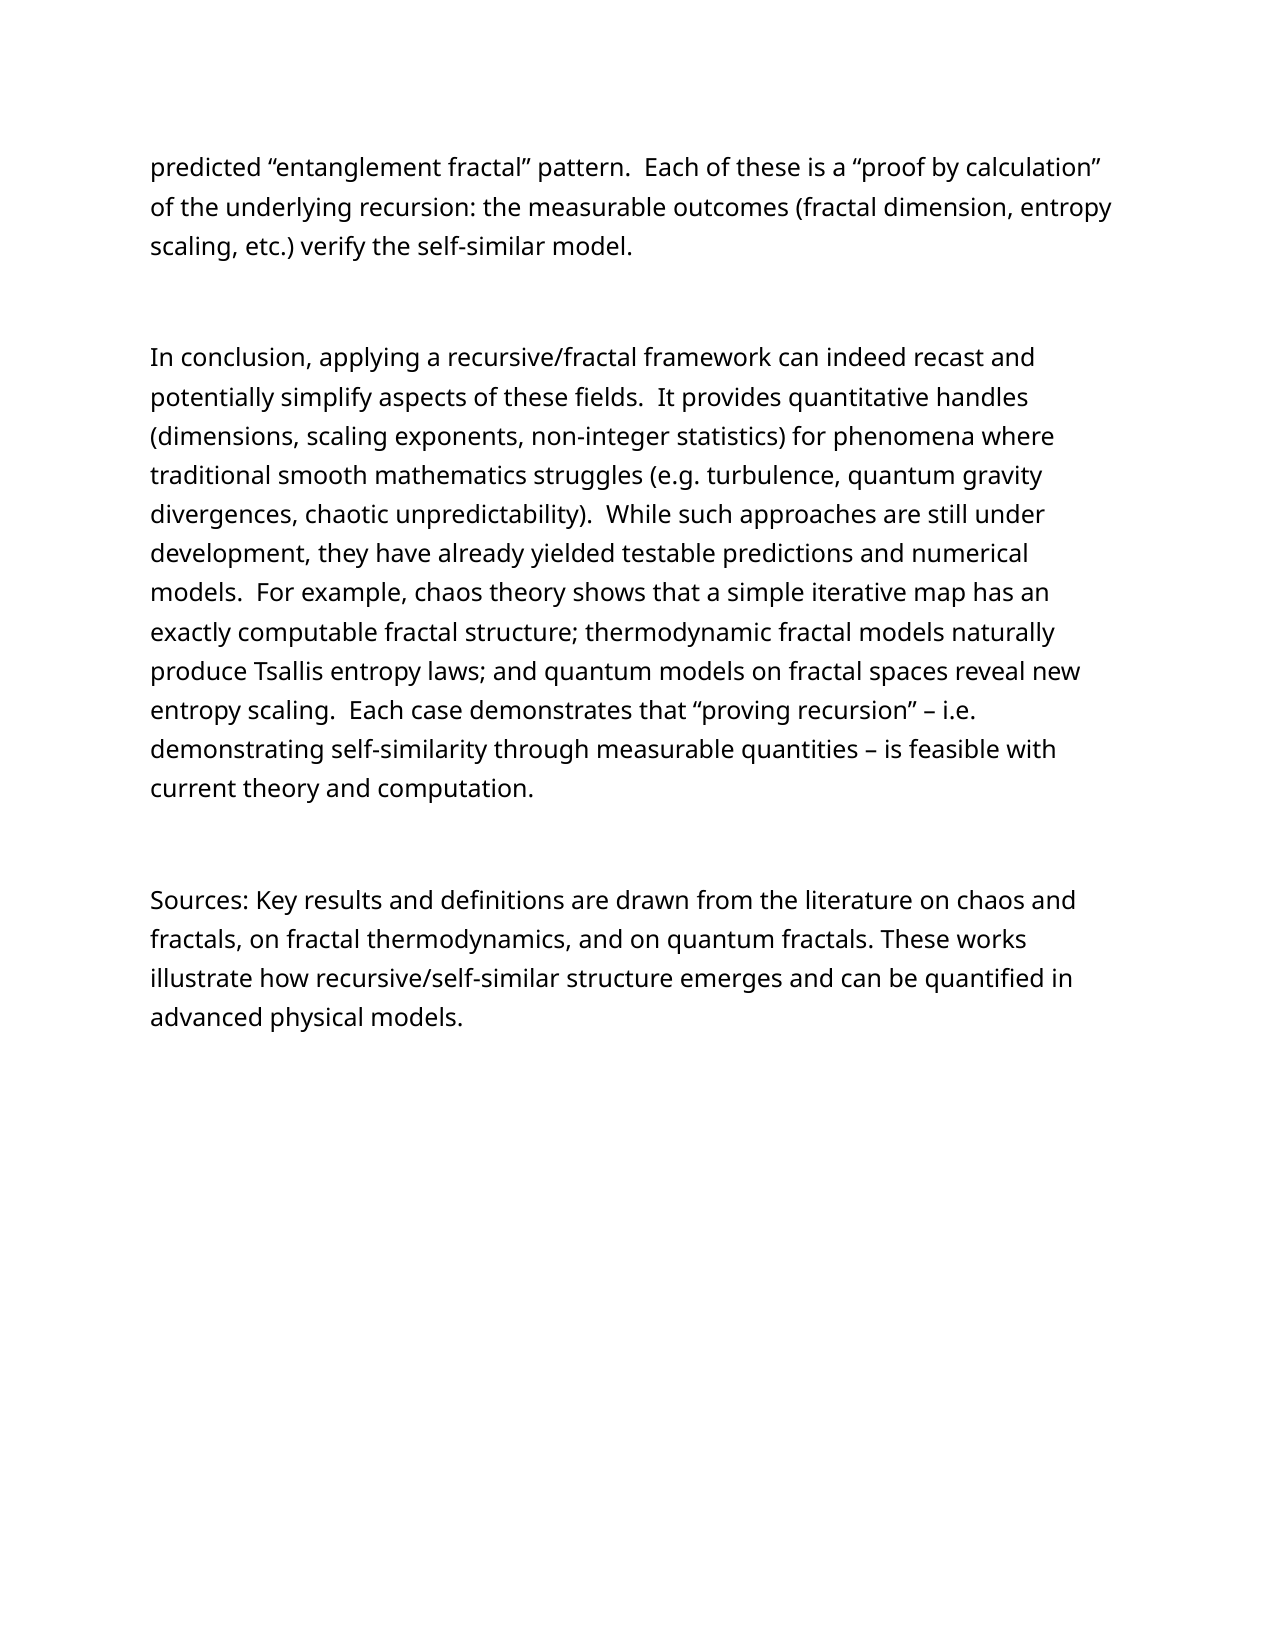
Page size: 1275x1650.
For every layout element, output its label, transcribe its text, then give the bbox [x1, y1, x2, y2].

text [150, 150, 1125, 262]
text Sources: Key results and definitions are drawn from the literature on chaos and fractals, on fractal thermodynamics, and on quantum fractals. These works illustrate how recursive/self-similar structure emerges and can be quantified in advanced physical models. [150, 882, 1125, 1034]
text In conclusion, applying a recursive/fractal framework can indeed recast and potentially simplify aspects of these fields. It provides quantitative handles (dimensions, scaling exponents, non-integer statistics) for phenomena where traditional smooth mathematics struggles (e.g. turbulence, quantum gravity divergences, chaotic unpredictability). While such approaches are still under development, they have already yielded testable predictions and numerical models. For example, chaos theory shows that a simple iterative map has an exactly computable fractal structure; thermodynamic fractal models naturally produce Tsallis entropy laws; and quantum models on fractal spaces reveal new entropy scaling. Each case demonstrates that “proving recursion” – i.e. demonstrating self-similarity through measurable quantities – is feasible with current theory and computation. [150, 340, 1125, 805]
